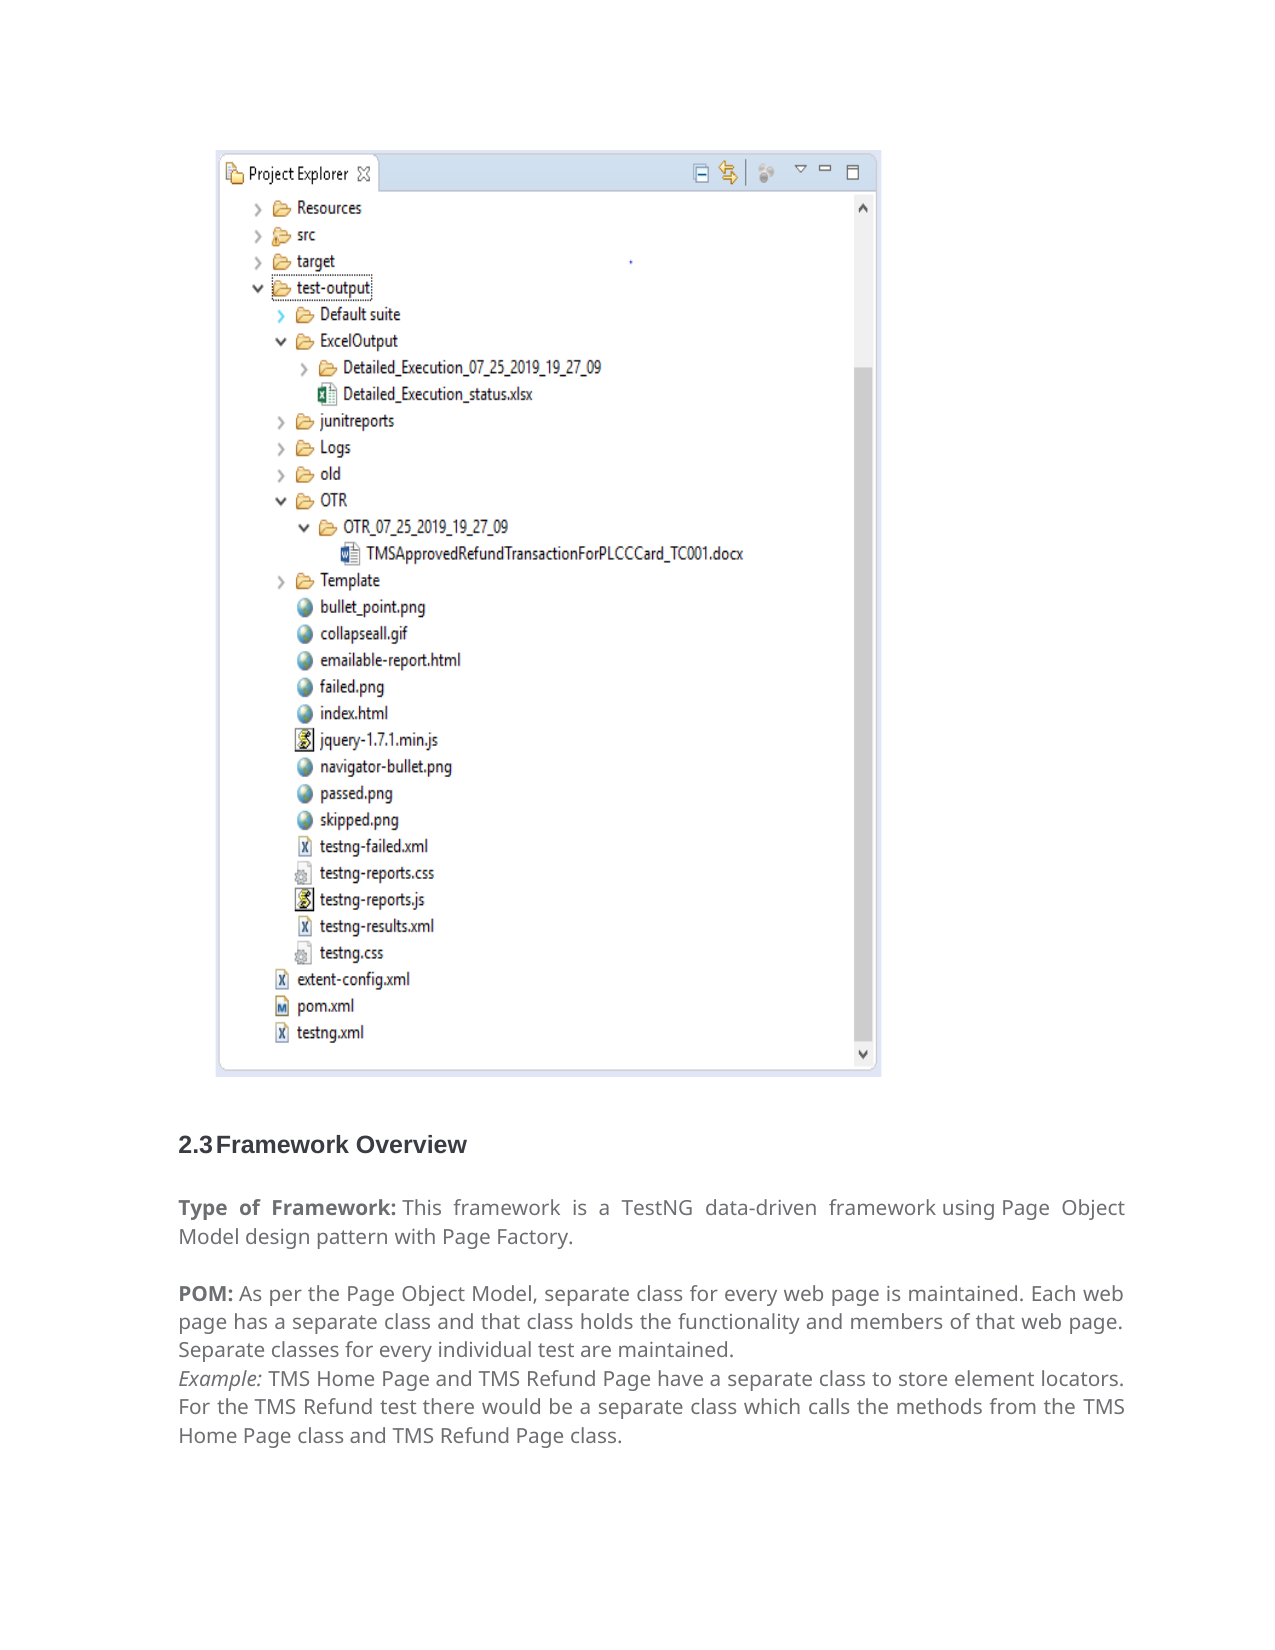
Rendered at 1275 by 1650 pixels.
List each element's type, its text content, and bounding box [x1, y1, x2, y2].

picture [215, 150, 882, 1077]
subtitle Framework Overview [178, 1130, 1125, 1159]
text POM: As per the Page Object Model, separate class for every web page is maintained. Each web page has a separate class and that class holds the functionality and members of that web page. Separate classes for every individual test are maintained. [178, 1279, 1125, 1364]
text Example: TMS Home Page and TMS Refund Page have a separate class to store element locators. For the TMS Refund test there would be a separate class which calls the methods from the TMS Home Page class and TMS Refund Page class. [178, 1364, 1125, 1449]
text Type of Framework: This framework is a TestNG data-driven framework using Page Object Model design pattern with Page Factory. [178, 1193, 1125, 1250]
